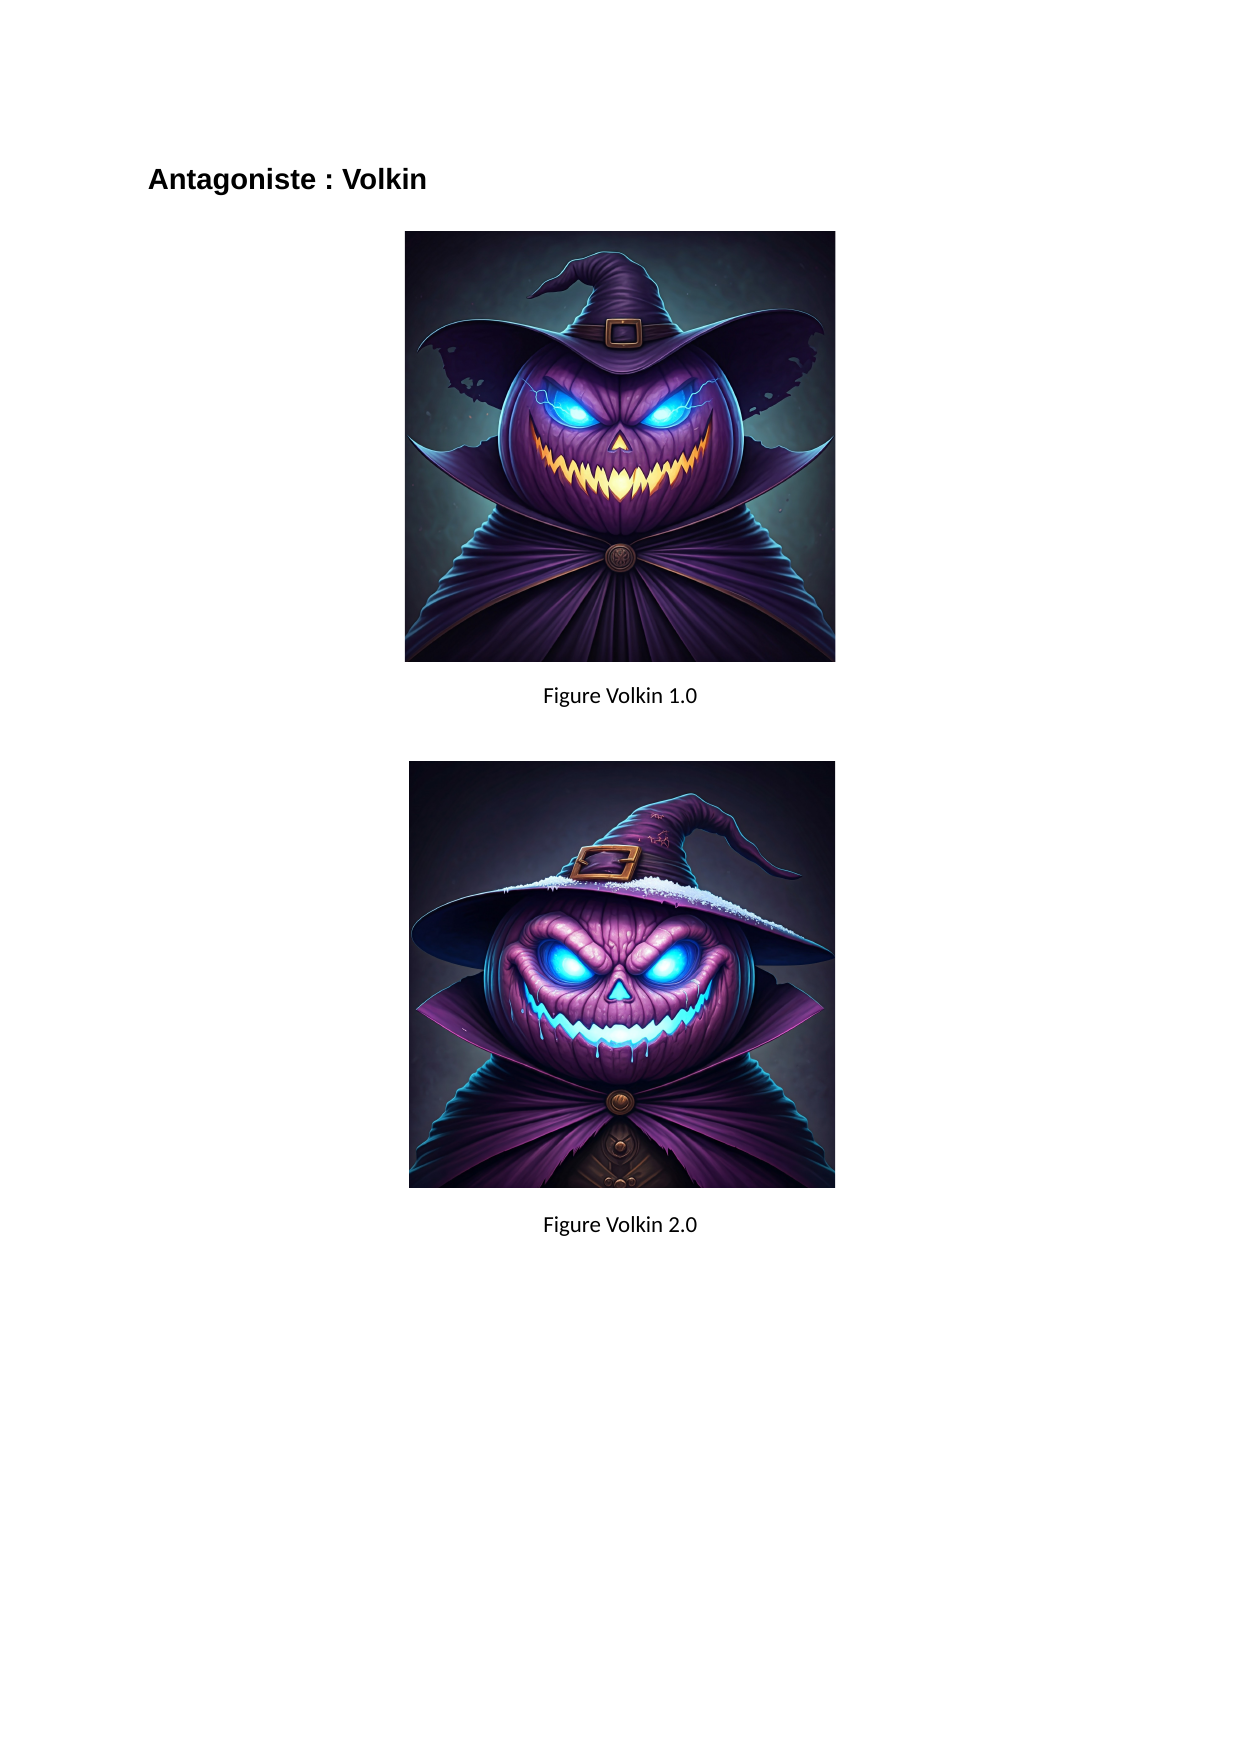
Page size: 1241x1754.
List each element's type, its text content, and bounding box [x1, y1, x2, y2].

subtitle Antagoniste : Volkin [148, 162, 1093, 196]
picture [409, 761, 836, 1188]
picture [404, 231, 836, 662]
